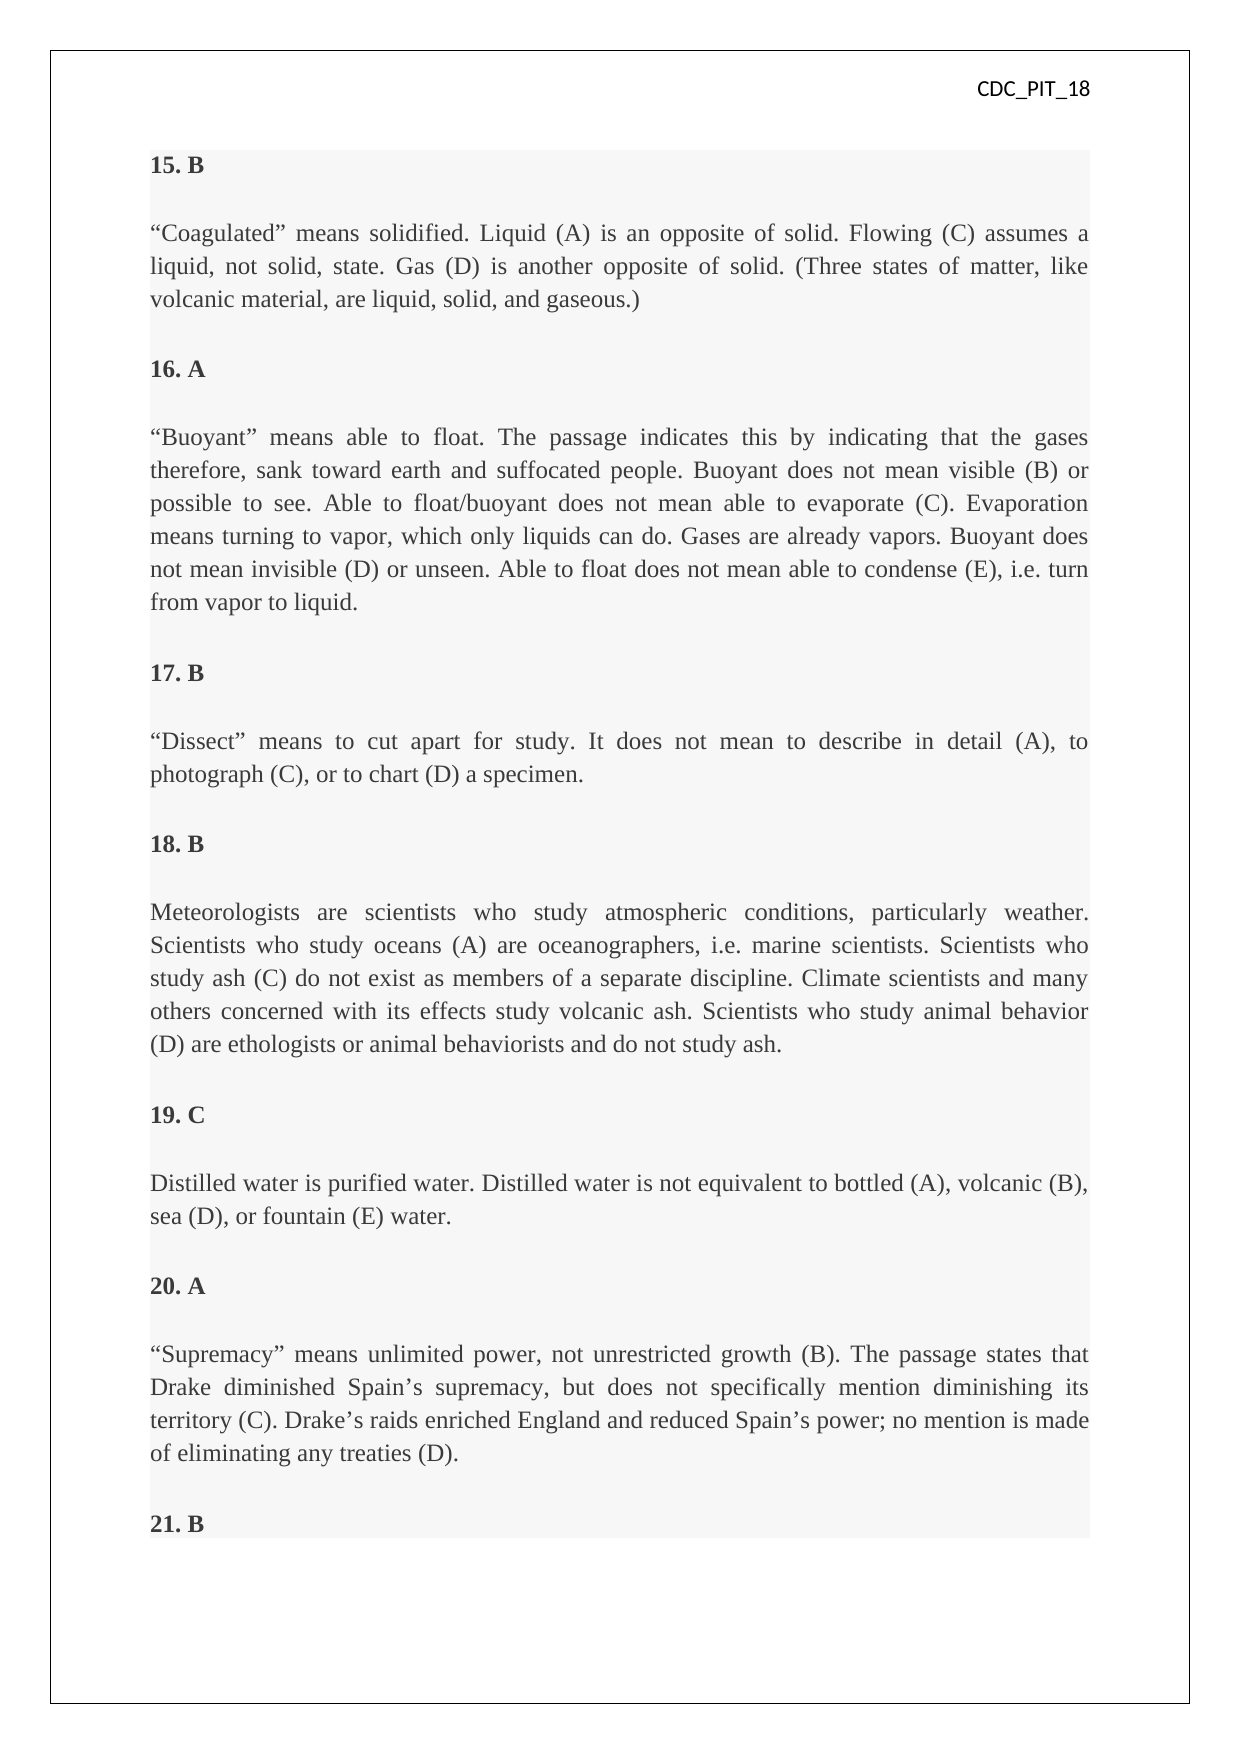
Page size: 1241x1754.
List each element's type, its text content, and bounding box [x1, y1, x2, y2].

text Distilled water is purified water. Distilled water is not equivalent to bottled (A), volcanic (B), sea (D), or fountain (E) water. [150, 1168, 1090, 1230]
text 19. C [150, 1100, 1090, 1129]
text 17. B [150, 658, 1090, 687]
text 15. B [150, 150, 1090, 179]
text “Dissect” means to cut apart for study. It does not mean to describe in detail (A), to photograph (C), or to chart (D) a specimen. [150, 726, 1090, 788]
text 20. A [150, 1271, 1090, 1300]
text “Coagulated” means solidified. Liquid (A) is an opposite of solid. Flowing (C) assumes a liquid, not solid, state. Gas (D) is another opposite of solid. (Three states of matter, like volcanic material, are liquid, solid, and gaseous.) [150, 218, 1090, 313]
text Meteorologists are scientists who study atmospheric conditions, particularly weather. Scientists who study oceans (A) are oceanographers, i.e. marine scientists. Scientists who study ash (C) do not exist as members of a separate discipline. Climate scientists and many others concerned with its effects study volcanic ash. Scientists who study animal behavior (D) are ethologists or animal behaviorists and do not study ash. [150, 897, 1090, 1058]
text 16. A [150, 354, 1090, 383]
text 21. B [150, 1509, 1090, 1538]
text “Supremacy” means unlimited power, not unrestricted growth (B). The passage states that Drake diminished Spain’s supremacy, but does not specifically mention diminishing its territory (C). Drake’s raids enriched England and reduced Spain’s power; no mention is made of eliminating any treaties (D). [150, 1339, 1090, 1467]
text “Buoyant” means able to float. The passage indicates this by indicating that the gases therefore, sank toward earth and suffocated people. Buoyant does not mean visible (B) or possible to see. Able to float/buoyant does not mean able to evaporate (C). Evaporation means turning to vapor, which only liquids can do. Gases are already vapors. Buoyant does not mean invisible (D) or unseen. Able to float does not mean able to condense (E), i.e. turn from vapor to liquid. [150, 422, 1090, 616]
text 18. B [150, 829, 1090, 858]
